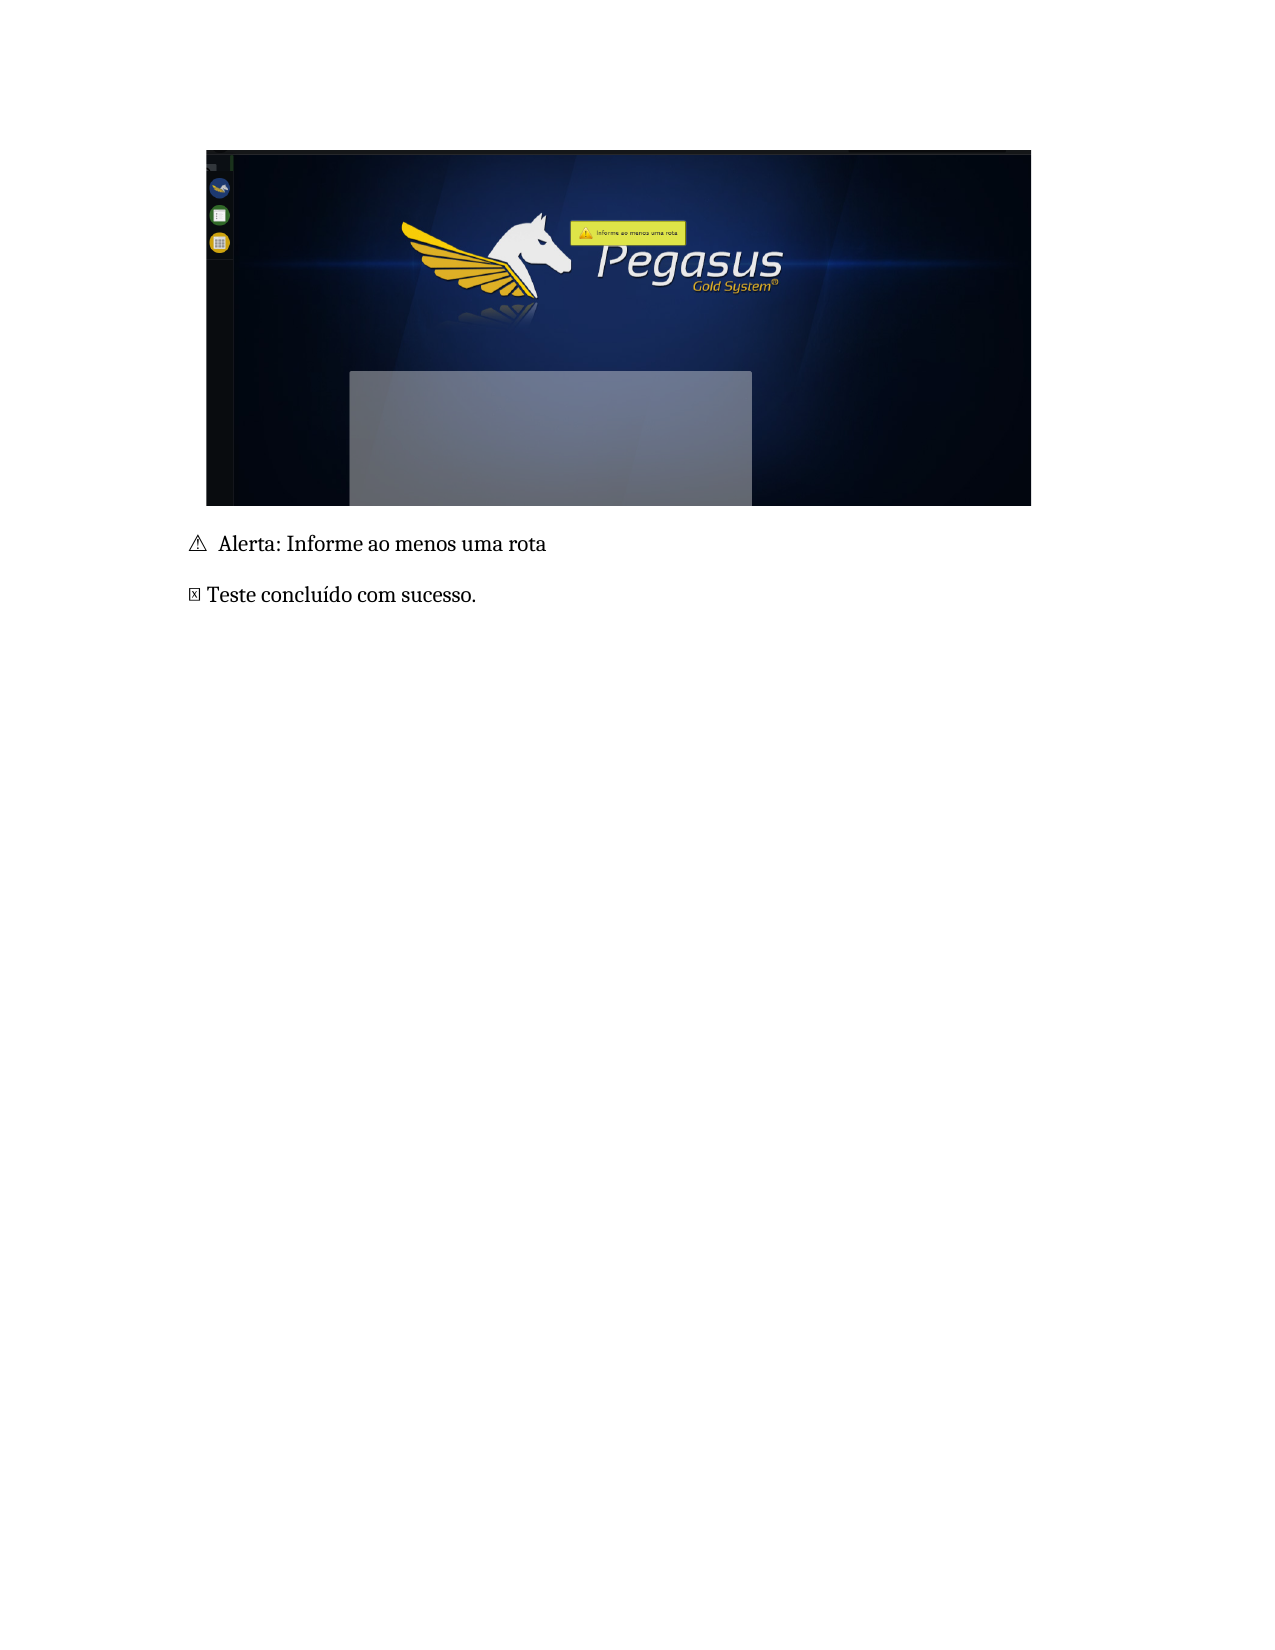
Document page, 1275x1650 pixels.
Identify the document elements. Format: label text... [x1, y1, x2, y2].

text ✅ Teste concluído com sucesso. [187, 581, 1087, 608]
text 📢 ⚠️ Alerta: Informe ao menos uma rota [187, 530, 1087, 557]
picture [206, 150, 1032, 506]
